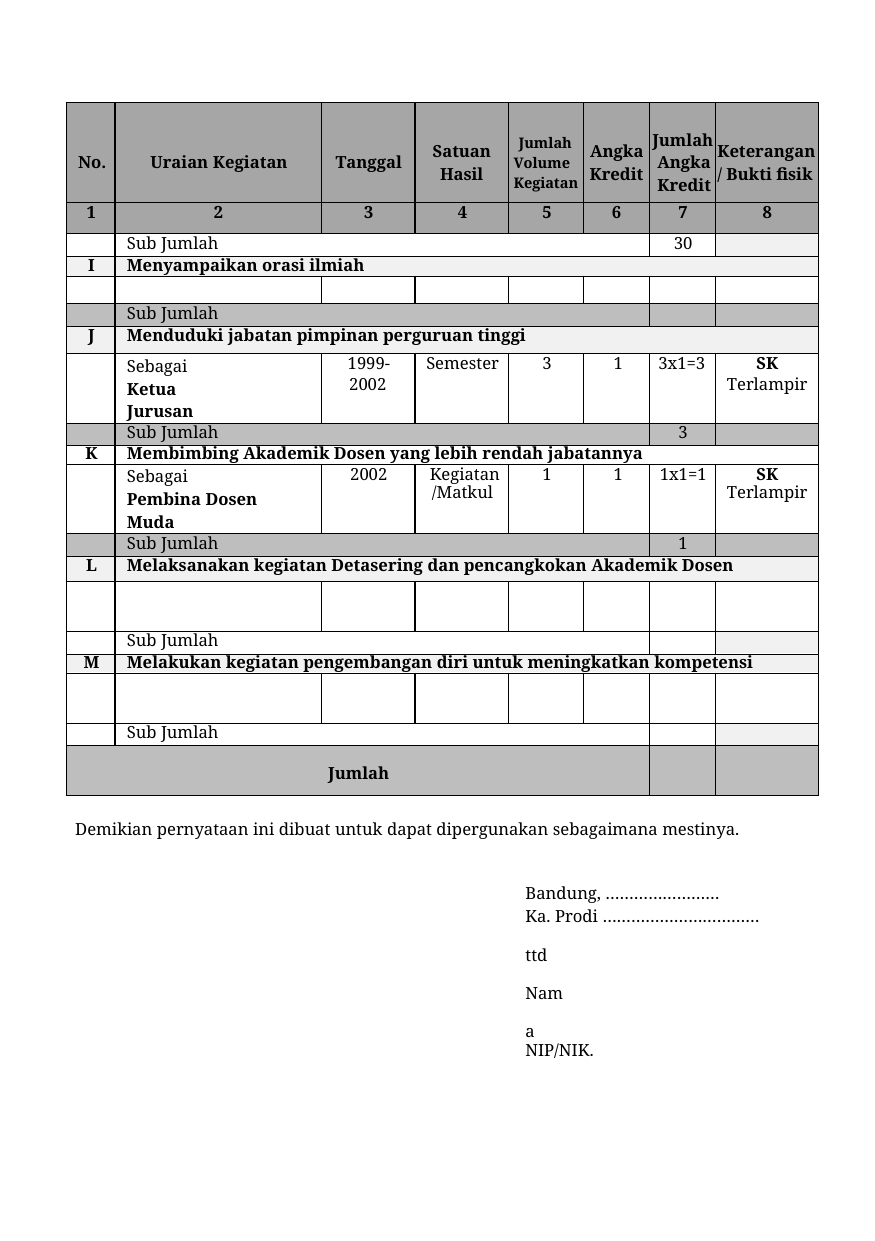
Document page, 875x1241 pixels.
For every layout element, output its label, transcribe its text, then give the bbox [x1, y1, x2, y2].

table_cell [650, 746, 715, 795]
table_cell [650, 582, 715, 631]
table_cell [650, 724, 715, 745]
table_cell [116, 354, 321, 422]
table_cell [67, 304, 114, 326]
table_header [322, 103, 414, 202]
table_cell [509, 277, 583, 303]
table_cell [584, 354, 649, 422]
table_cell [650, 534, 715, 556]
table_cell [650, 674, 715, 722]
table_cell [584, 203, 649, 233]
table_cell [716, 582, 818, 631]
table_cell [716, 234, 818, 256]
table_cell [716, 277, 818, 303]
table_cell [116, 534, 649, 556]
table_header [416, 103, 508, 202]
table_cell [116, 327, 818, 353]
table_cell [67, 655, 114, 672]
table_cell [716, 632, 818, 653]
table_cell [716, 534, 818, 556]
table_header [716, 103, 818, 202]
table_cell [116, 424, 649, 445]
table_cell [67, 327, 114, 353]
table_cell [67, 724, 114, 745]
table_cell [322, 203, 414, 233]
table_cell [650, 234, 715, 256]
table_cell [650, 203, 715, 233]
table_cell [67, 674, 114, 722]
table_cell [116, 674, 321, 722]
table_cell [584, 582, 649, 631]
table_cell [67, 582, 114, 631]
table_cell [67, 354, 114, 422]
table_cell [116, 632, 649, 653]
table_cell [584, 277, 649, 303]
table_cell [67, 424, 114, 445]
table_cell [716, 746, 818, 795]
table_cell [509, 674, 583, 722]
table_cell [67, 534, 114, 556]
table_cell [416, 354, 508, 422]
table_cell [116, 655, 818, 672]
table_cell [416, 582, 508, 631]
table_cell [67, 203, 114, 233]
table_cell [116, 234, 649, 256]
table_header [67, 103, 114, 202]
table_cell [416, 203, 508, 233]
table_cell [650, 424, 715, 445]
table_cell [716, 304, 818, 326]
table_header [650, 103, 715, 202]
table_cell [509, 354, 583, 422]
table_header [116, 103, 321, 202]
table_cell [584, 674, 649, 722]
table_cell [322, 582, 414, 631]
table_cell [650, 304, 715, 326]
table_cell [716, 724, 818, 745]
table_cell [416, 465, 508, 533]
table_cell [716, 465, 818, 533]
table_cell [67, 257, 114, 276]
text Demikian pernyataan ini dibuat untuk dapat dipergunakan sebagaimana mestinya. [75, 817, 841, 840]
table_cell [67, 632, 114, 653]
text Ka. Prodi …………………………… [525, 904, 841, 927]
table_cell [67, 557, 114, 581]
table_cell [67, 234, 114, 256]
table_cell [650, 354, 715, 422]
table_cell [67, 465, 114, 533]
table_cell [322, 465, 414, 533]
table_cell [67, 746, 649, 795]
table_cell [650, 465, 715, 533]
text NIP/NIK. [525, 1045, 841, 1060]
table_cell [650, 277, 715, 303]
text ttd Nama [525, 931, 571, 1045]
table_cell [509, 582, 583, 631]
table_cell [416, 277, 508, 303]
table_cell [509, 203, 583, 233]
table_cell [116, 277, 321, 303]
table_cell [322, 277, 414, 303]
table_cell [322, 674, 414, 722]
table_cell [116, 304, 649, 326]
text Bandung, …………………… [525, 882, 841, 904]
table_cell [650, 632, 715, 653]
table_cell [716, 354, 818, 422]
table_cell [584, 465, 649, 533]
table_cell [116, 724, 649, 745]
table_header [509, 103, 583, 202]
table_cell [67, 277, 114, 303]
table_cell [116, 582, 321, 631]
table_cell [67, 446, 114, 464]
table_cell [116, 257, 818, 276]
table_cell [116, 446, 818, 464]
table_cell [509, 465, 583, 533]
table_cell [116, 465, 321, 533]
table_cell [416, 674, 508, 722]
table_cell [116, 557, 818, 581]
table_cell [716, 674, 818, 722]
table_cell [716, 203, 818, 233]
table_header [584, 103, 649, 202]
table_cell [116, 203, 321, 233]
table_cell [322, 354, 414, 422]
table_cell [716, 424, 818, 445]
